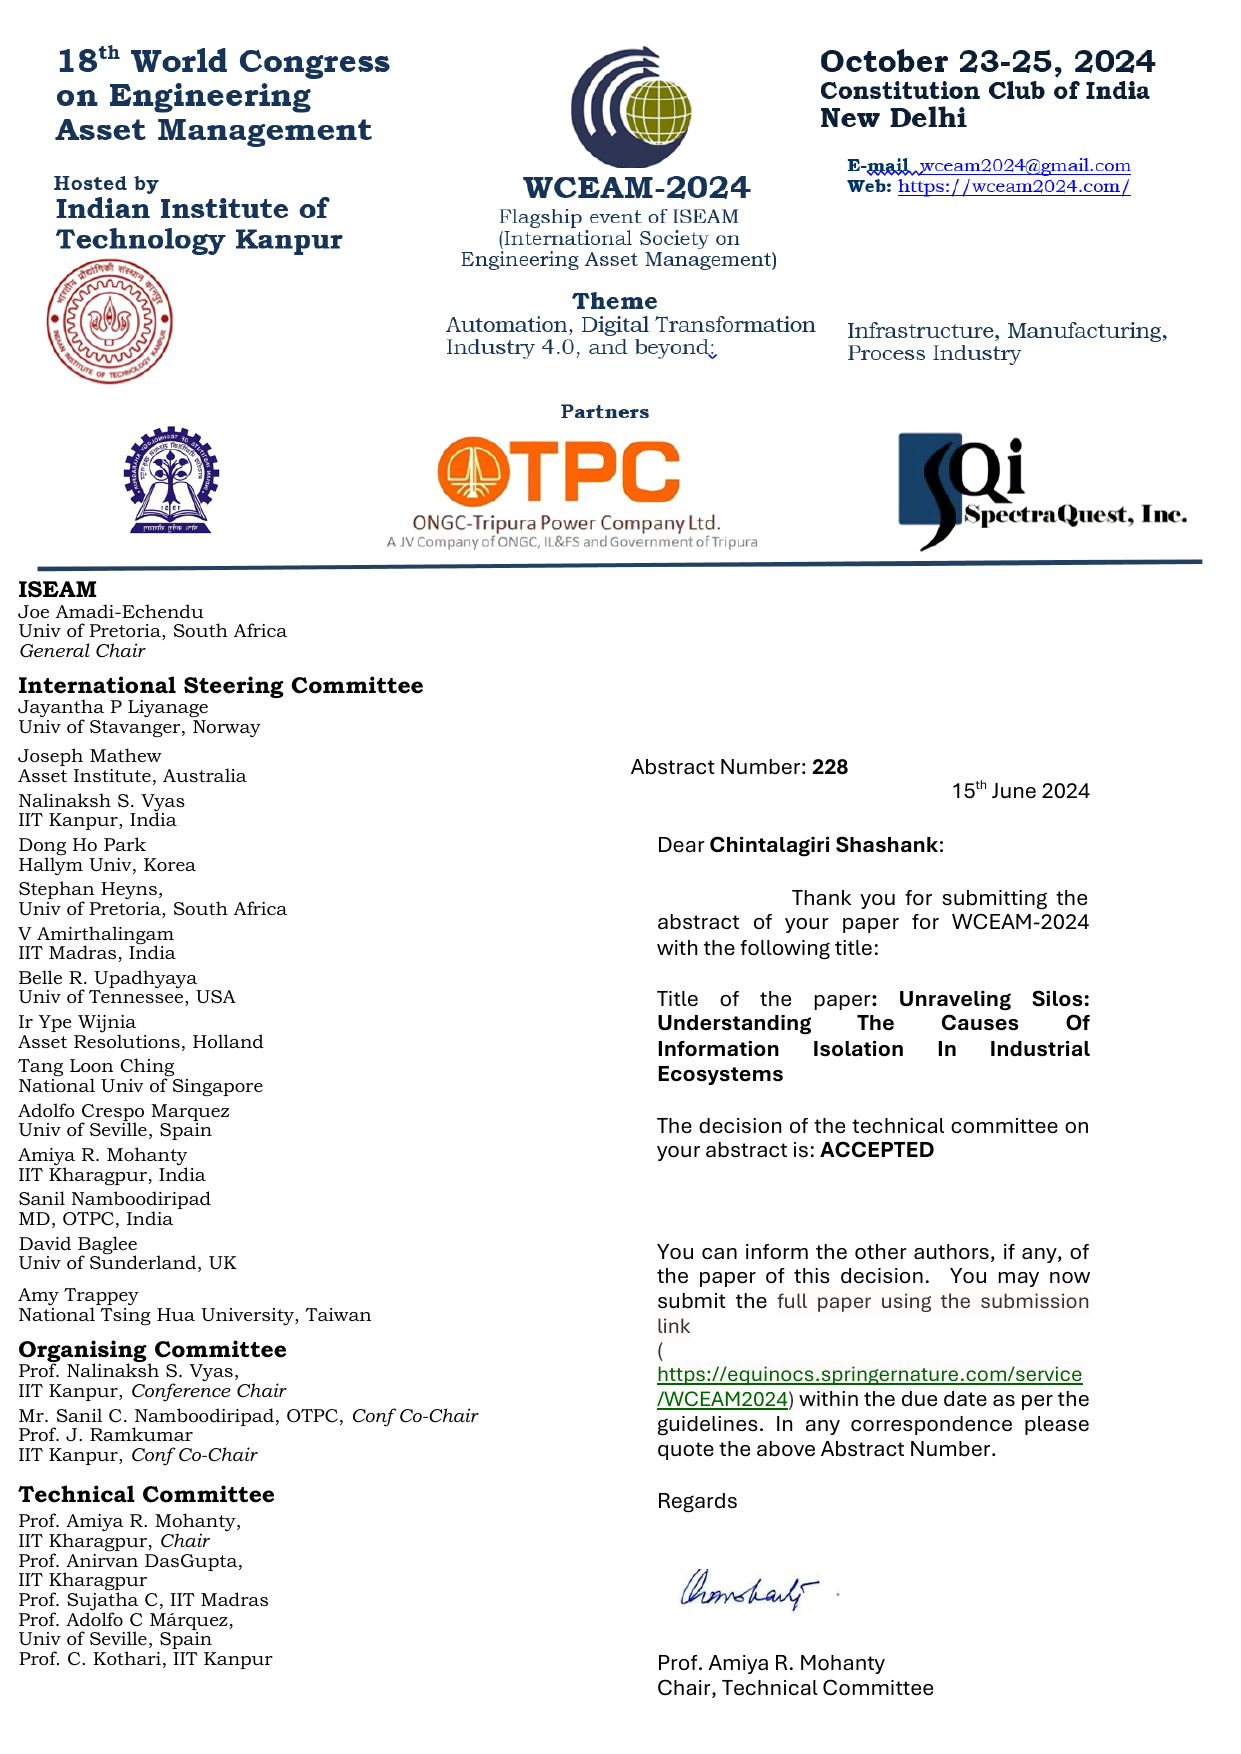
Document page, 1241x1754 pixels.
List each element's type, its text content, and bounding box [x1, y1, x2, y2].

text Dong Ho Park [18, 836, 583, 855]
text Prof. Anirvan DasGupta, [18, 1551, 583, 1571]
text IIT Madras, India [18, 944, 583, 964]
text Stephan Heyns, [18, 880, 583, 900]
text IIT Kharagpur, India [18, 1165, 583, 1185]
text ISEAM [18, 578, 583, 602]
text Joseph Mathew [18, 747, 583, 767]
text The decision of the technical committee on your abstract is: ACCEPTED [657, 1113, 1090, 1164]
text Chair, Technical Committee [657, 1675, 1090, 1700]
picture [656, 1569, 845, 1634]
text Prof. Amiya R. Mohanty [657, 1650, 1090, 1675]
text Technical Committee [18, 1483, 583, 1507]
text Prof. Sujatha C, IIT Madras [18, 1591, 583, 1610]
text General Chair [18, 642, 583, 661]
text Univ of Seville, Spain [18, 1121, 583, 1141]
text Title of the paper: Unraveling Silos: Understanding The Causes Of Information Isolation In Industrial Ecosystems [657, 987, 1090, 1088]
picture [28, 9, 1212, 579]
text Joe Amadi-Echendu [18, 602, 583, 622]
text Prof. C. Kothari, IIT Kanpur [18, 1650, 583, 1669]
text Adolfo Crespo Marquez [18, 1101, 583, 1121]
text Asset Institute, Australia [18, 767, 583, 787]
text Univ of Stavanger, Norway [18, 718, 583, 737]
text Hallym Univ, Korea [18, 855, 583, 875]
text IIT Kharagpur [18, 1571, 583, 1591]
text IIT Kharagpur, Chair [18, 1532, 583, 1551]
text Tang Loon Ching [18, 1057, 583, 1077]
text IIT Kanpur, Conference Chair [18, 1382, 583, 1402]
text Amy Trappey National Tsing Hua University, Taiwan [18, 1286, 583, 1326]
text Regards [657, 1488, 1090, 1514]
text Nalinaksh S. Vyas [18, 791, 583, 811]
text Prof. Adolfo C Márquez, [18, 1610, 583, 1630]
text David Baglee [19, 1234, 583, 1254]
text Jayantha P Liyanage [18, 698, 583, 718]
text Univ of Tennessee, USA [18, 988, 583, 1008]
text Univ of Seville, Spain [18, 1630, 583, 1650]
text Prof. Amiya R. Mohanty, [18, 1512, 583, 1532]
text Ir Ype Wijnia [18, 1013, 583, 1032]
text IIT Kanpur, Conf Co-Chair [18, 1446, 583, 1466]
text International Steering Committee [18, 674, 583, 698]
text Abstract Number: 228 15th June 2024 [620, 754, 1090, 804]
text Univ of Pretoria, South Africa [18, 622, 583, 642]
text Dear Chintalagiri Shashank: [657, 832, 1090, 858]
text MD, OTPC, India [18, 1209, 583, 1229]
text Prof. J. Ramkumar [18, 1426, 583, 1446]
text Asset Resolutions, Holland [18, 1032, 583, 1052]
text V Amirthalingam [18, 924, 583, 944]
text You can inform the other authors, if any, of the paper of this decision. You may now submit the full paper using the submission link (https://equinocs.springernature.com/service/WCEAM2024) within the due date as per the guidelines. In any correspondence please quote the above Abstract Number. [657, 1239, 1090, 1463]
text Sanil Namboodiripad [18, 1190, 583, 1209]
text Univ of Sunderland, UK [18, 1254, 583, 1273]
text Prof. Nalinaksh S. Vyas, [18, 1362, 583, 1382]
text IIT Kanpur, India [18, 811, 583, 831]
text National Univ of Singapore [18, 1077, 583, 1096]
text Belle R. Upadhyaya [18, 968, 583, 988]
text Univ of Pretoria, South Africa [18, 900, 583, 919]
text Thank you for submitting the abstract of your paper for WCEAM-2024 with the following title: [657, 886, 1090, 962]
text Amiya R. Mohanty [18, 1146, 583, 1165]
text Organising Committee [18, 1338, 583, 1362]
text Mr. Sanil C. Namboodiripad, OTPC, Conf Co-Chair [18, 1406, 583, 1426]
